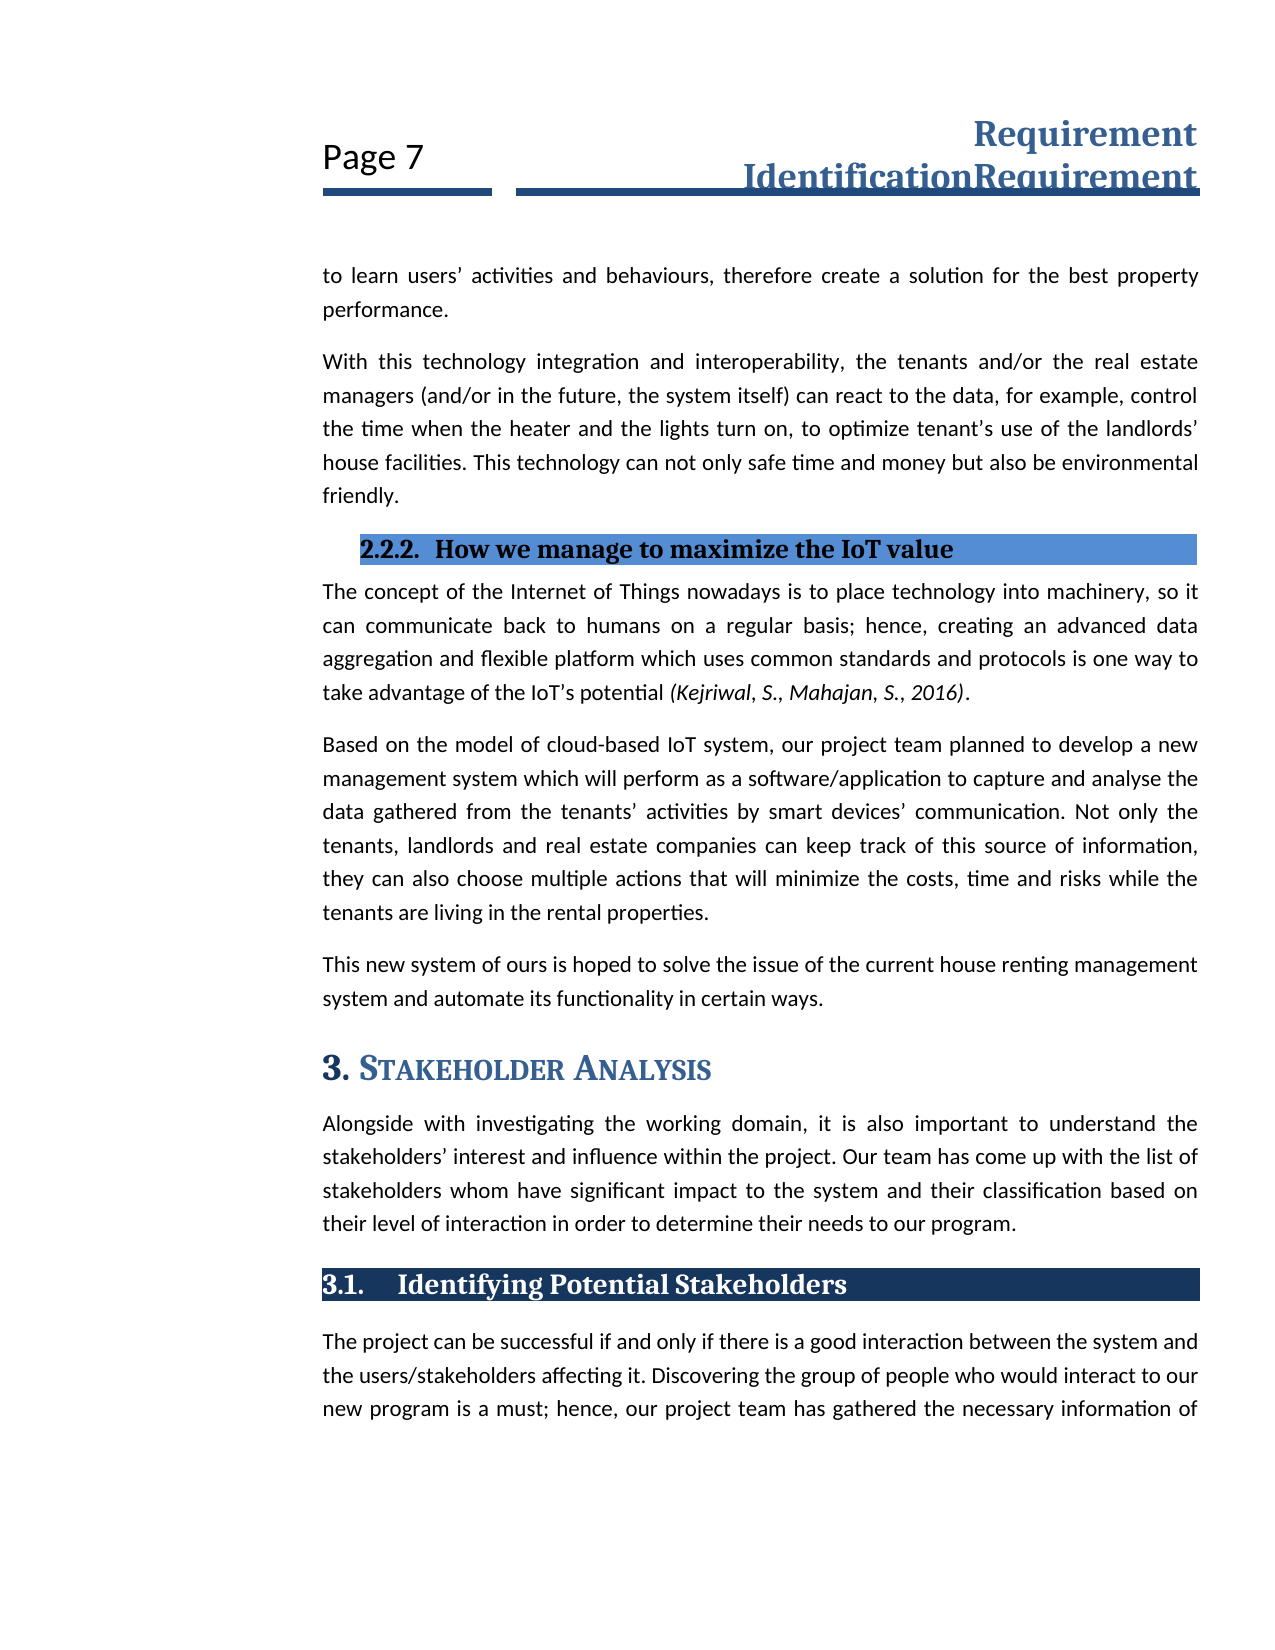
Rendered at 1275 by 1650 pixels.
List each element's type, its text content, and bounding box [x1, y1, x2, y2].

text The concept of the Internet of Things nowadays is to place technology into machinery, so it can communicate back to humans on a regular basis; hence, creating an advanced data aggregation and flexible platform which uses common standards and protocols is one way to take advantage of the IoT’s potential (Kejriwal, S., Mahajan, S., 2016). [322, 577, 1200, 706]
subtitle Stakeholder Analysis [322, 1047, 1200, 1090]
text With this technology integration and interoperability, the tenants and/or the real estate managers (and/or in the future, the system itself) can react to the data, for example, control the time when the heater and the lights turn on, to optimize tenant’s use of the landlords’ house facilities. This technology can not only safe time and money but also be environmental friendly. [322, 347, 1200, 509]
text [322, 261, 1200, 323]
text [322, 1327, 1200, 1422]
text Based on the model of cloud-based IoT system, our project team planned to develop a new management system which will perform as a software/application to capture and analyse the data gathered from the tenants’ activities by smart devices’ communication. Not only the tenants, landlords and real estate companies can keep track of this source of information, they can also choose multiple actions that will minimize the costs, time and risks while the tenants are living in the rental properties. [322, 730, 1200, 926]
text This new system of ours is hoped to solve the issue of the current house renting management system and automate its functionality in certain ways. [322, 950, 1200, 1012]
text Alongside with investigating the working domain, it is also important to understand the stakeholders’ interest and influence within the project. Our team has come up with the list of stakeholders whom have significant impact to the system and their classification based on their level of interaction in order to determine their needs to our program. [322, 1109, 1200, 1237]
subtitle Identifying Potential Stakeholders [322, 1268, 1200, 1301]
subtitle How we manage to maximize the IoT value [360, 534, 1197, 565]
